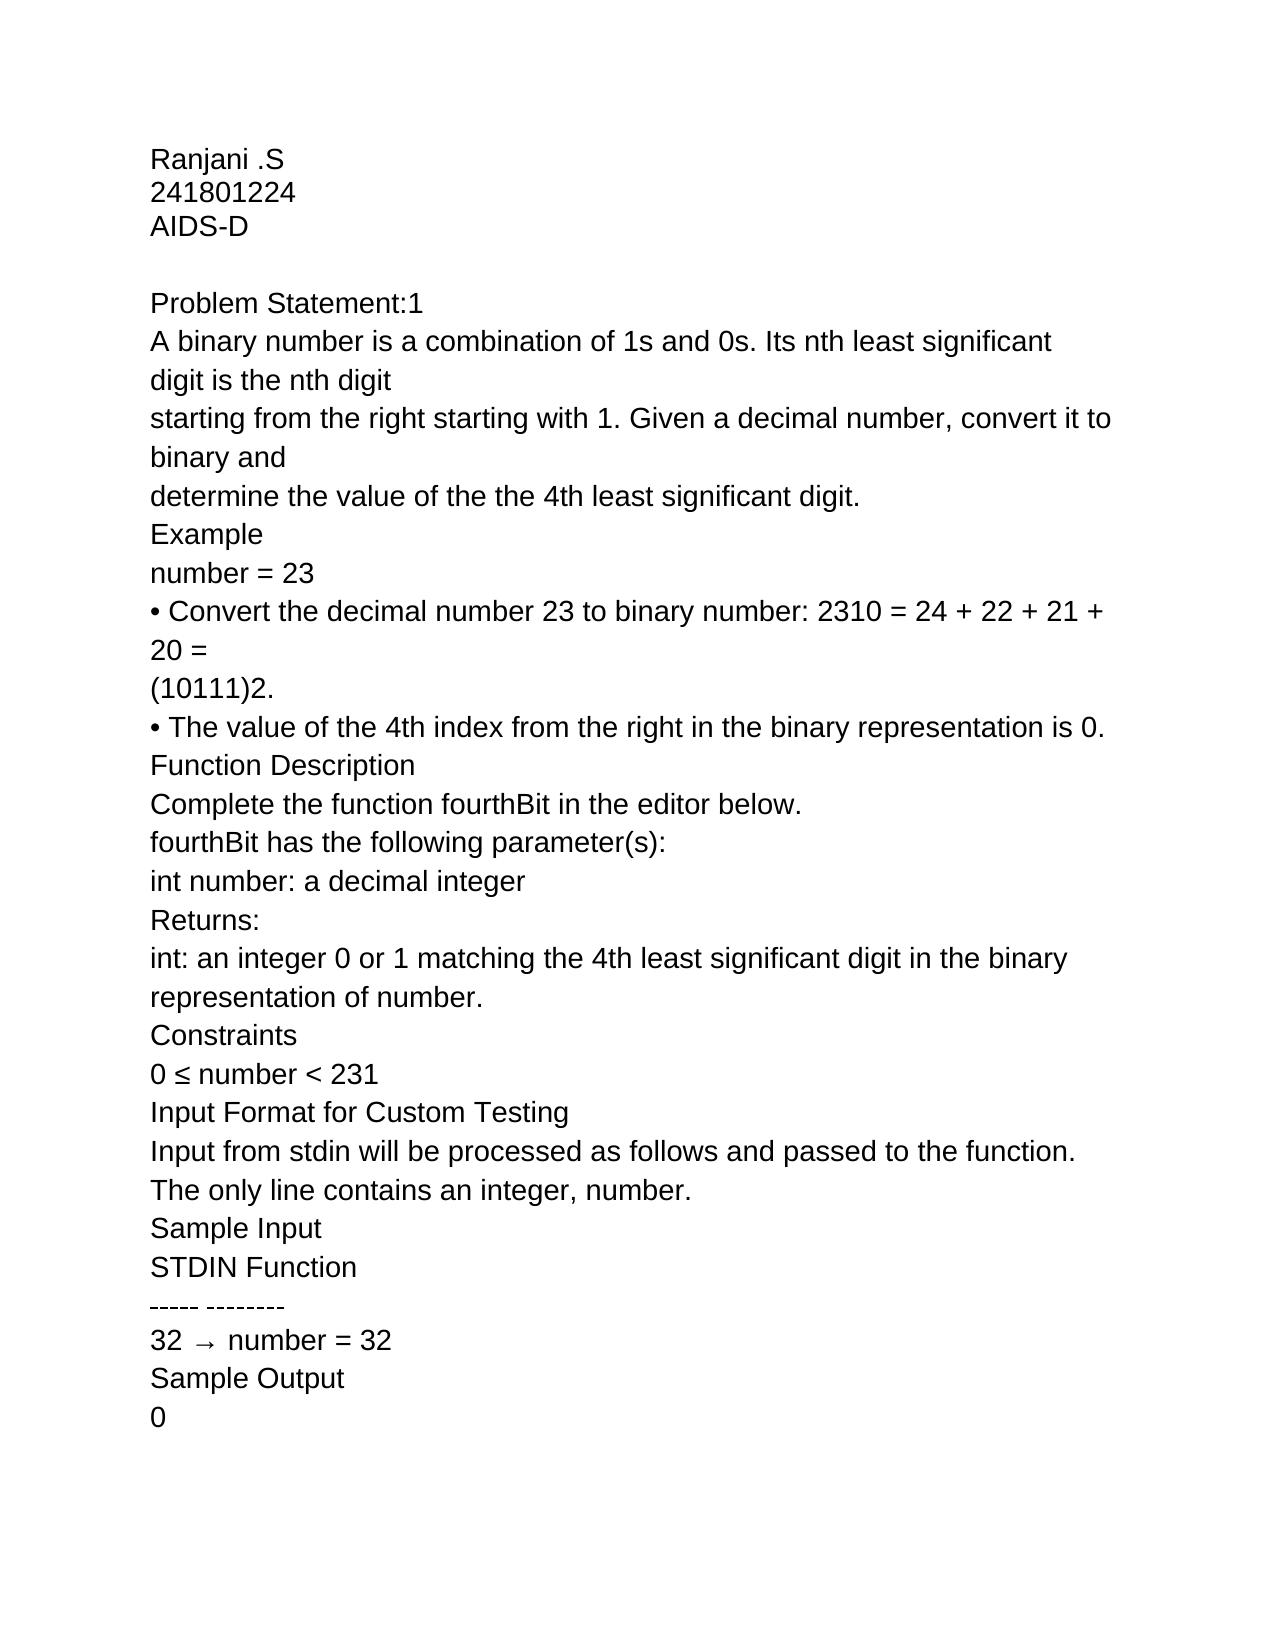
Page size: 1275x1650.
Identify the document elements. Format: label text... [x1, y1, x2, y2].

text int number: a decimal integer Returns: [150, 864, 571, 936]
text Constraints [150, 1018, 1162, 1052]
list Convert the decimal number 23 to binary number: 2310 = 24 + 22 + 21 + 20 = [150, 594, 1105, 666]
text starting from the right starting with 1. Given a decimal number, convert it to binary and [150, 402, 1141, 474]
text int: an integer 0 or 1 matching the 4th least significant digit in the binary representation of number. [150, 941, 1162, 1013]
text Sample Input STDIN Function [150, 1211, 359, 1283]
text Ranjani .S [150, 142, 1162, 175]
text 32 → number = 32 Sample Output [150, 1323, 407, 1395]
text (10111)2. [150, 671, 1162, 705]
text determine the value of the the 4th least significant digit. [150, 479, 1162, 512]
text Input Format for Custom Testing [150, 1095, 1162, 1129]
text A binary number is a combination of 1s and 0s. Its nth least significant digit is the nth digit [150, 324, 1114, 397]
text Complete the function fourthBit in the editor below. fourthBit has the following parameter(s): [150, 787, 903, 859]
text Example number = 23 [150, 517, 359, 589]
text 0 [150, 1400, 1162, 1433]
list The value of the 4th index from the right in the binary representation is 0. Function Description [150, 710, 1107, 782]
text AIDS-D [150, 209, 1162, 242]
text Input from stdin will be processed as follows and passed to the function. The only line contains an integer, number. [150, 1134, 1114, 1206]
text 0 ≤ number < 231 [150, 1057, 1162, 1090]
text Problem Statement:1 [150, 286, 1162, 319]
text 241801224 [150, 175, 1162, 209]
